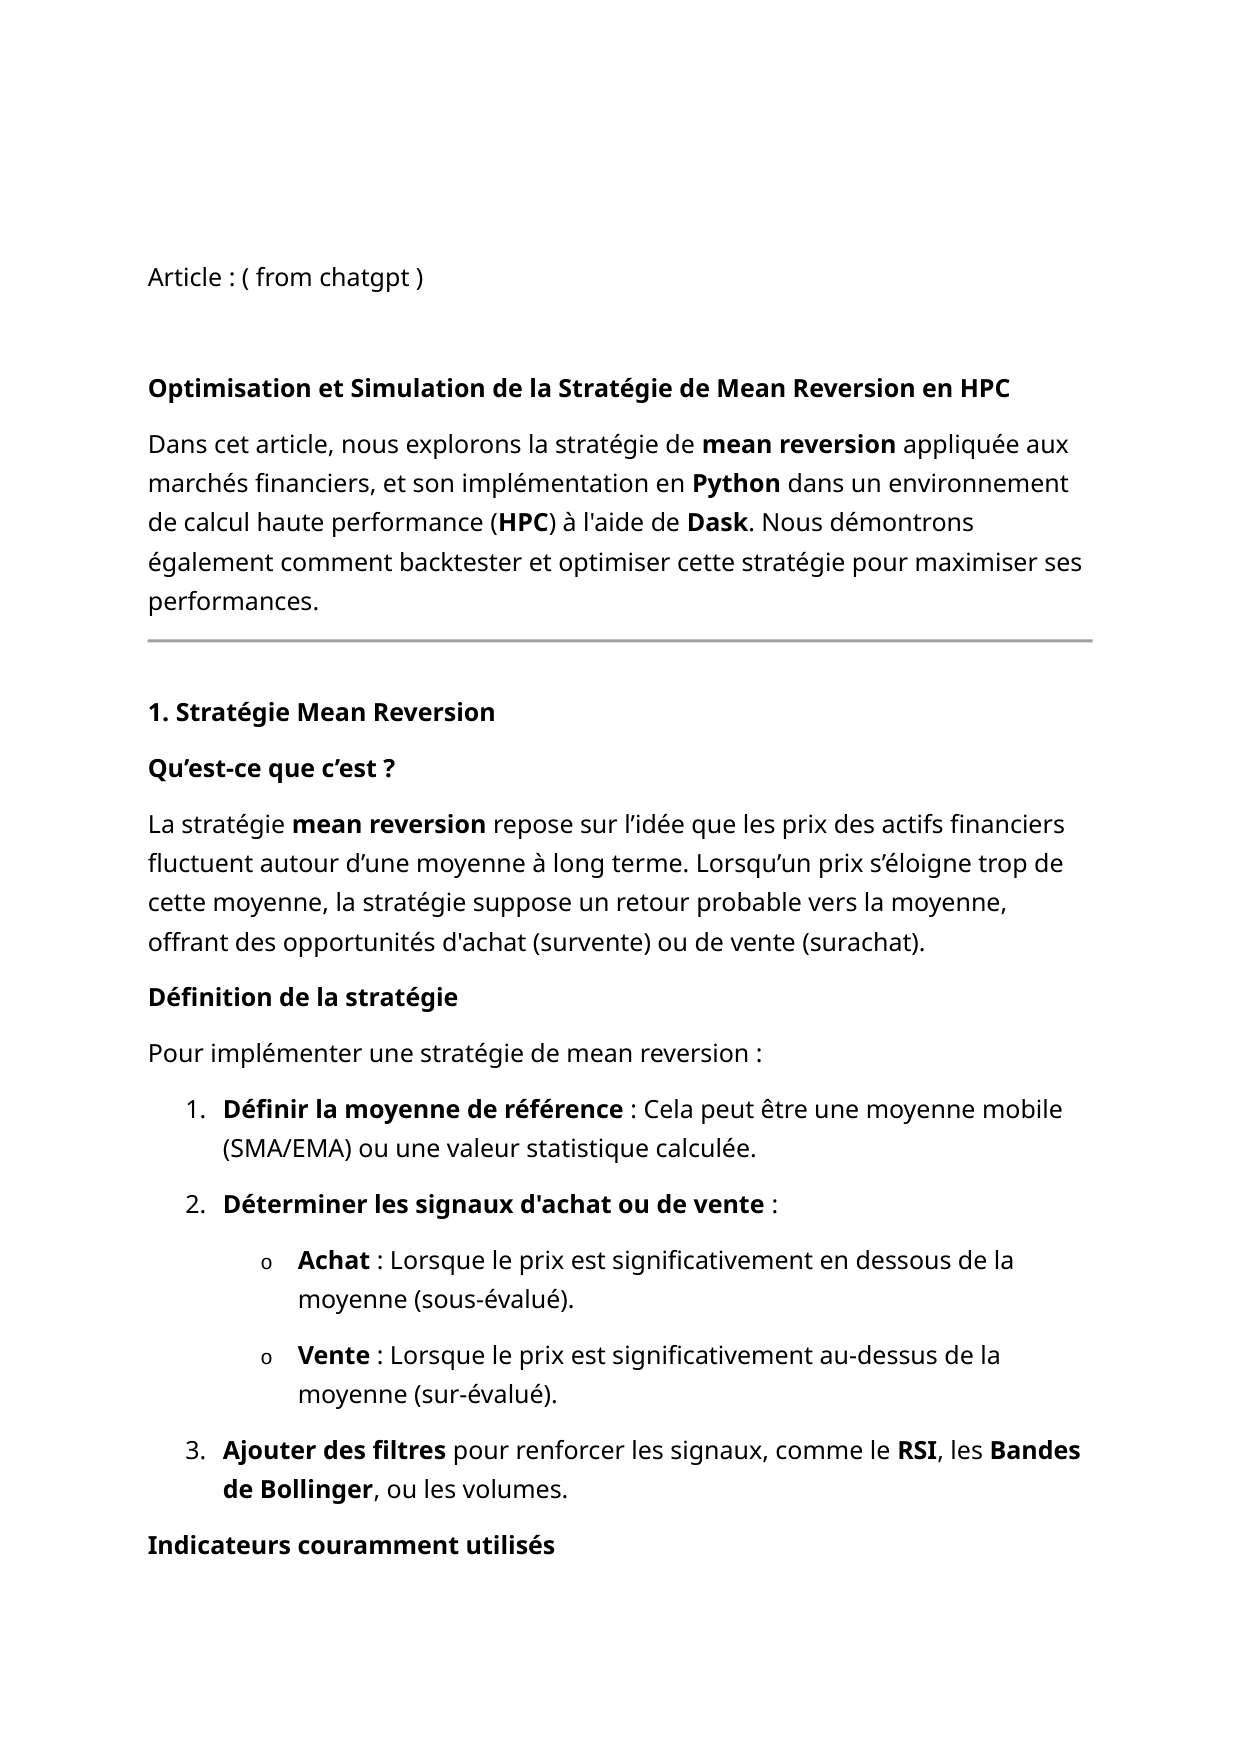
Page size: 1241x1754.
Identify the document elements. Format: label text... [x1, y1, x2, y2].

text Dans cet article, nous explorons la stratégie de mean reversion appliquée aux marchés financiers, et son implémentation en Python dans un environnement de calcul haute performance (HPC) à l'aide de Dask. Nous démontrons également comment backtester et optimiser cette stratégie pour maximiser ses performances. [148, 427, 1093, 617]
text Pour implémenter une stratégie de mean reversion : [148, 1036, 1093, 1070]
list Vente : Lorsque le prix est significativement au-dessus de la moyenne (sur-évalué). [260, 1338, 1093, 1411]
text La stratégie mean reversion repose sur l’idée que les prix des actifs financiers fluctuent autour d’une moyenne à long terme. Lorsqu’un prix s’éloigne trop de cette moyenne, la stratégie suppose un retour probable vers la moyenne, offrant des opportunités d'achat (survente) ou de vente (surachat). [148, 807, 1093, 958]
text Indicateurs couramment utilisés [148, 1528, 1093, 1562]
list Déterminer les signaux d'achat ou de vente : [185, 1187, 1093, 1221]
list Définir la moyenne de référence : Cela peut être une moyenne mobile (SMA/EMA) ou une valeur statistique calculée. [185, 1092, 1093, 1165]
text Qu’est-ce que c’est ? [148, 751, 1093, 785]
text 1. Stratégie Mean Reversion [148, 695, 1093, 729]
text Définition de la stratégie [148, 980, 1093, 1014]
list Achat : Lorsque le prix est significativement en dessous de la moyenne (sous-évalué). [260, 1243, 1093, 1316]
text Optimisation et Simulation de la Stratégie de Mean Reversion en HPC [148, 371, 1093, 405]
list Ajouter des filtres pour renforcer les signaux, comme le RSI, les Bandes de Bollinger, ou les volumes. [185, 1433, 1093, 1506]
text Article : ( from chatgpt ) [148, 259, 1093, 293]
